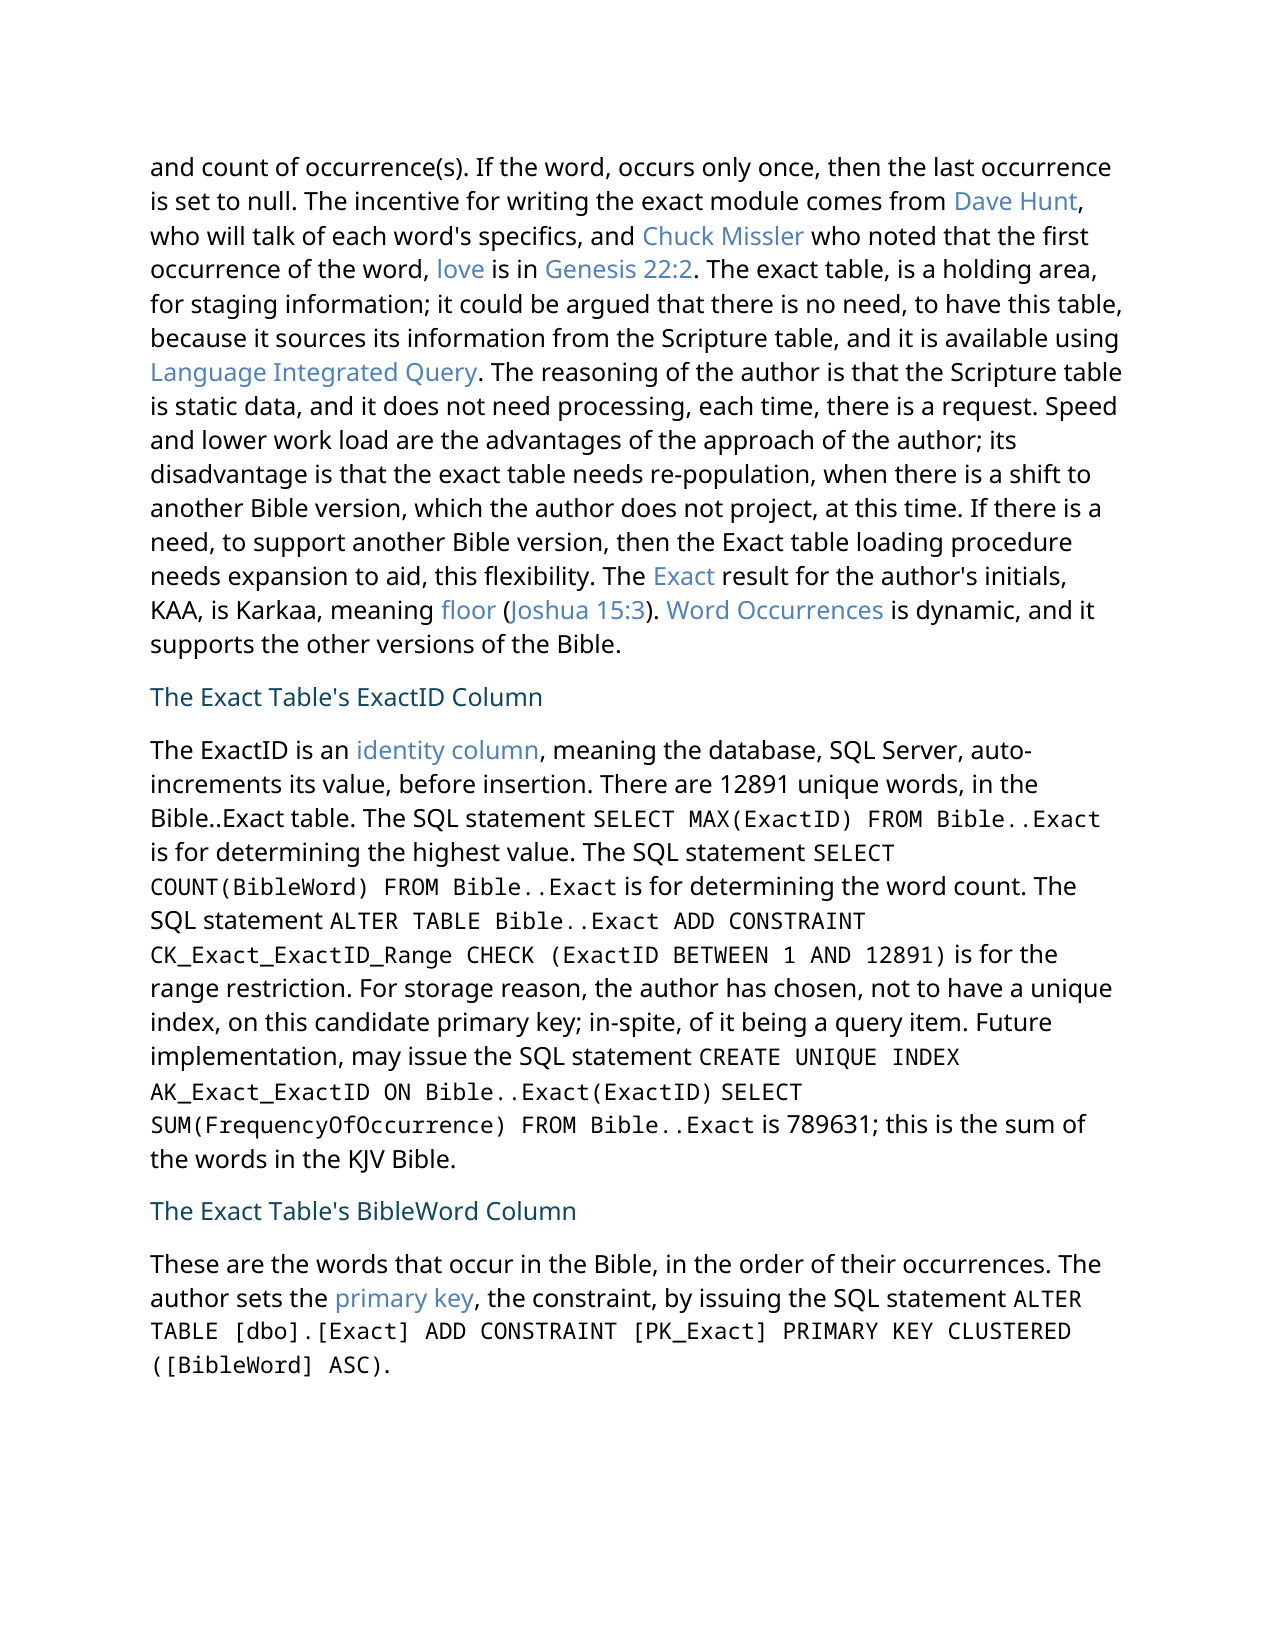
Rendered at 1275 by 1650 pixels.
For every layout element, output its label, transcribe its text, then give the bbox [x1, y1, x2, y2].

subtitle The Exact Table's ExactID Column [150, 680, 1125, 714]
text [150, 150, 1125, 661]
subtitle The Exact Table's BibleWord Column [150, 1194, 1125, 1228]
